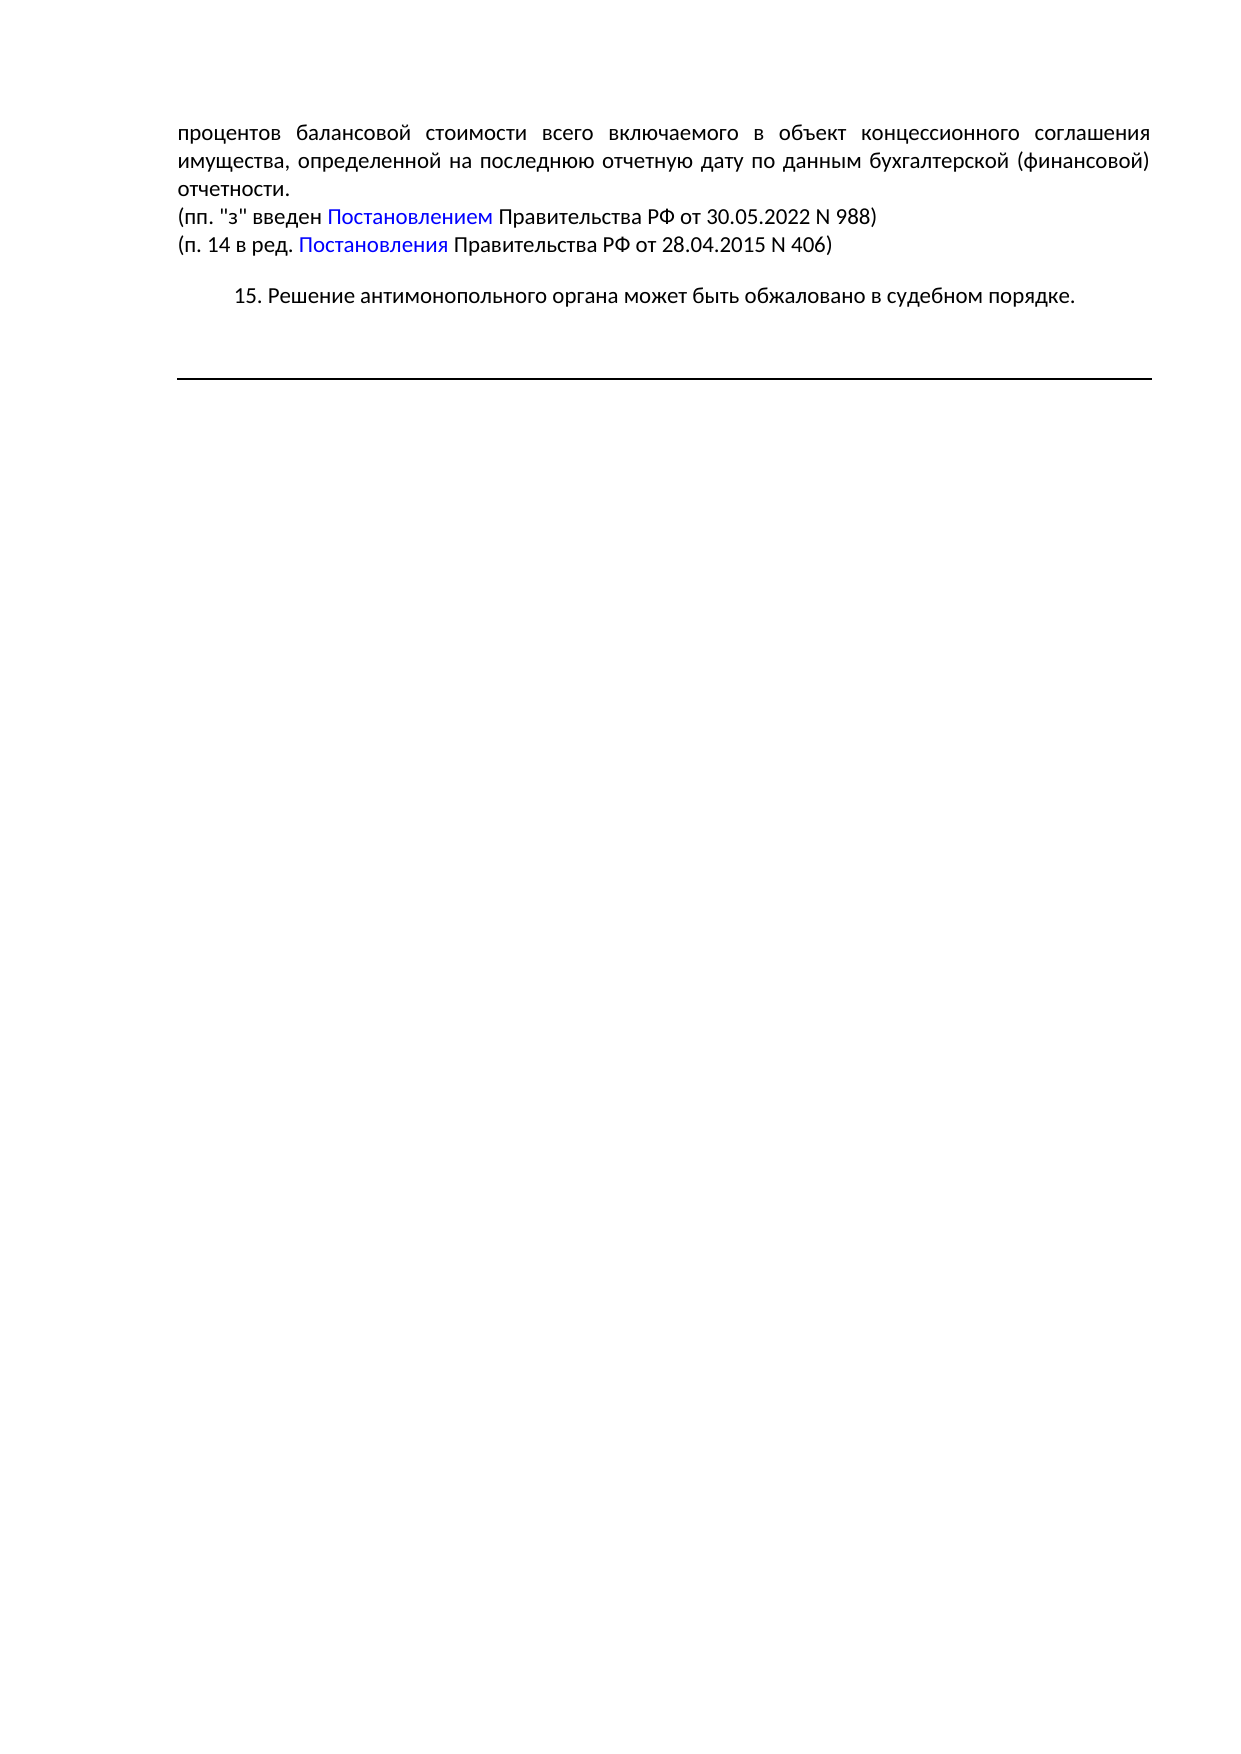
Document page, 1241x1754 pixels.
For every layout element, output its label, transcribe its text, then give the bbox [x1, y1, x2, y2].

text 15. Решение антимонопольного органа может быть обжаловано в судебном порядке. [177, 281, 1152, 309]
text (п. 14 в ред. Постановления Правительства РФ от 28.04.2015 N 406) [177, 230, 1152, 258]
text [177, 118, 1152, 202]
text (пп. "з" введен Постановлением Правительства РФ от 30.05.2022 N 988) [177, 202, 1152, 230]
